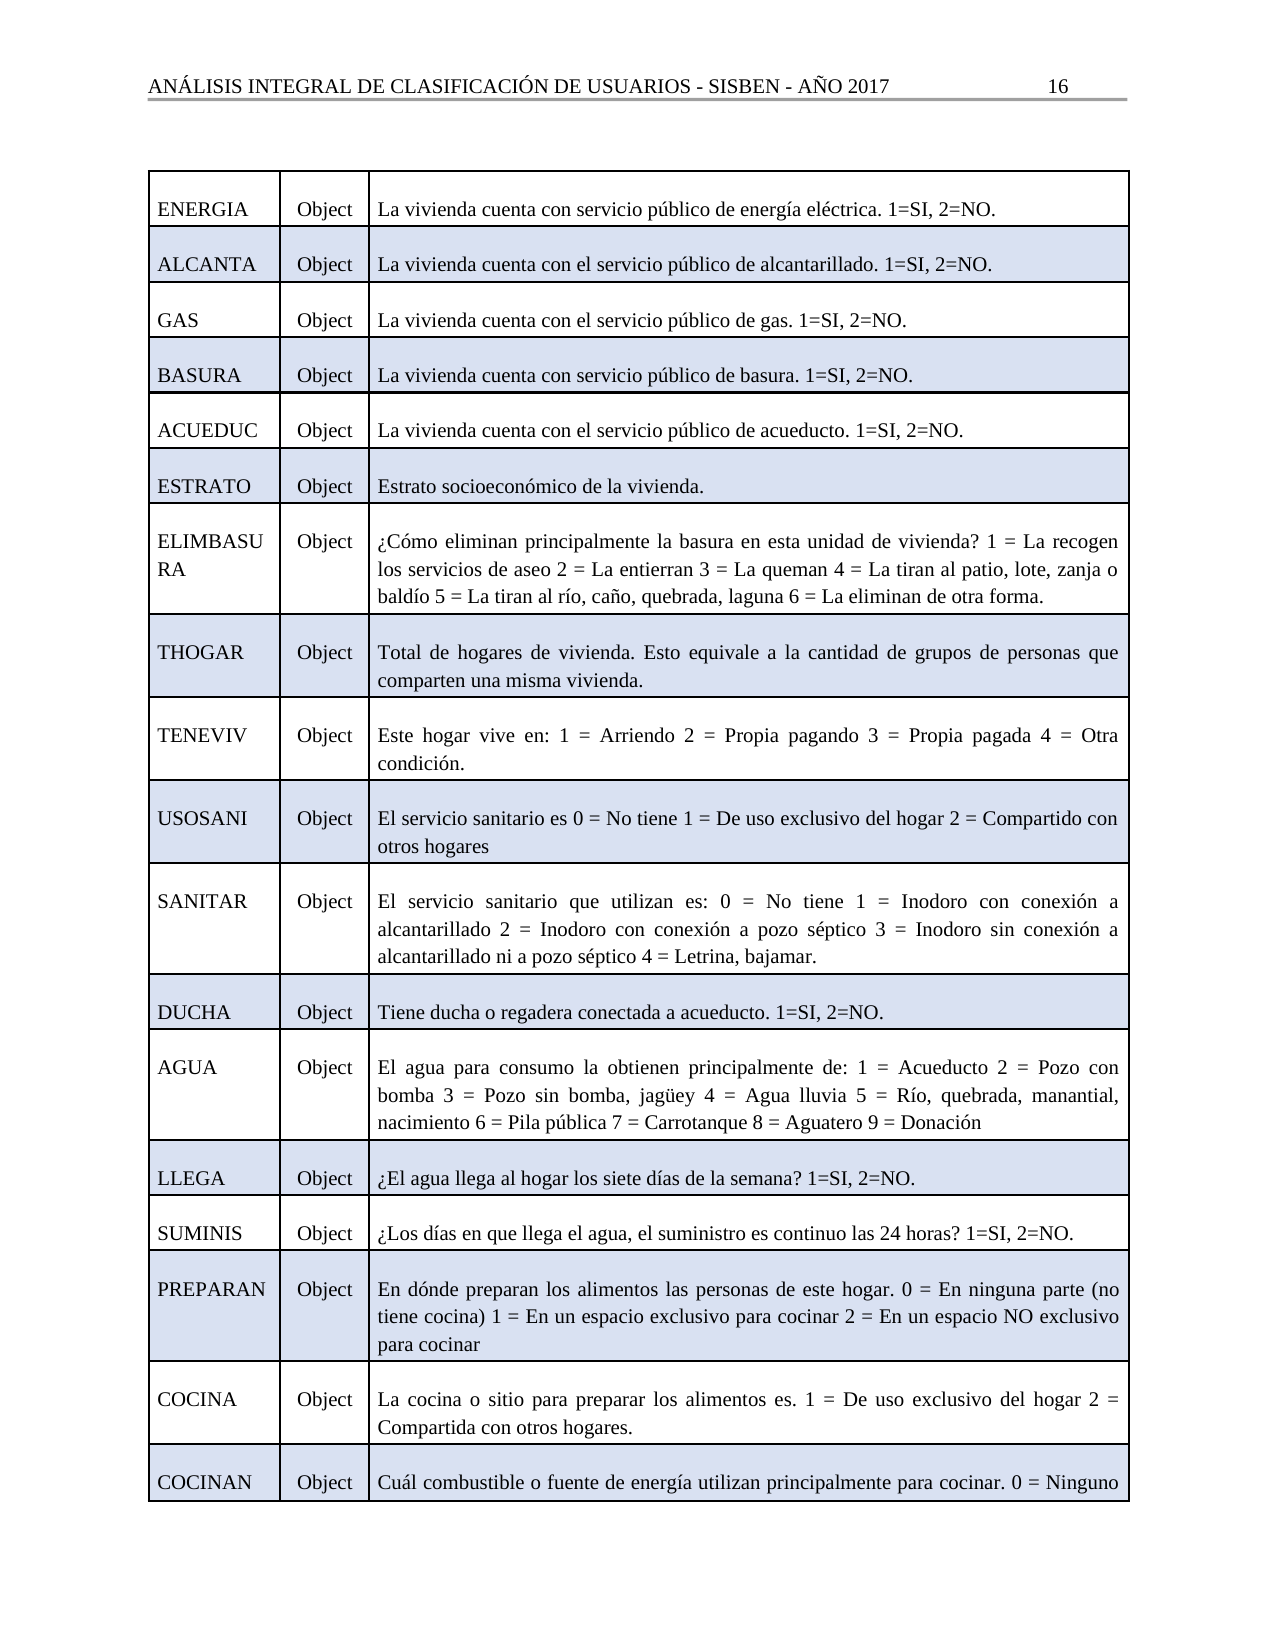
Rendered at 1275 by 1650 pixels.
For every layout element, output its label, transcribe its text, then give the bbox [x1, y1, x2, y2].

table_cell La vivienda cuenta con el servicio público de alcantarillado. 1=SI, 2=NO. [370, 227, 1128, 281]
table_cell SUMINIS [150, 1196, 279, 1249]
table_cell Object [281, 698, 368, 779]
table_cell BASURA [150, 338, 279, 391]
table_cell Este hogar vive en: 1 = Arriendo 2 = Propia pagando 3 = Propia pagada 4 = Otra condición. [370, 698, 1128, 779]
table_cell Object [281, 394, 368, 447]
table_cell Object [281, 864, 368, 972]
table_cell Object [281, 975, 368, 1028]
table_cell AGUA [150, 1030, 279, 1138]
table_cell LLEGA [150, 1141, 279, 1194]
table_cell Object [281, 1251, 368, 1360]
table_cell Object [281, 615, 368, 696]
table_cell ¿Los días en que llega el agua, el suministro es continuo las 24 horas? 1=SI, 2=NO. [370, 1196, 1128, 1249]
table_cell PREPARAN [150, 1251, 279, 1360]
table_cell Object [281, 1141, 368, 1194]
table_cell COCINAN [150, 1445, 279, 1500]
table_cell Estrato socioeconómico de la vivienda. [370, 449, 1128, 502]
table_cell COCINA [150, 1362, 279, 1443]
table_cell TENEVIV [150, 698, 279, 779]
table_cell Object [281, 1196, 368, 1249]
table_cell DUCHA [150, 975, 279, 1028]
table_cell ALCANTA [150, 227, 279, 281]
table_cell Object [281, 781, 368, 862]
table_cell Object [281, 338, 368, 391]
table_cell Object [281, 283, 368, 336]
table_cell SANITAR [150, 864, 279, 972]
table_cell Object [281, 1030, 368, 1138]
table_cell USOSANI [150, 781, 279, 862]
table_cell La vivienda cuenta con servicio público de basura. 1=SI, 2=NO. [370, 338, 1128, 391]
table_cell Object [281, 227, 368, 281]
table_cell Tiene ducha o regadera conectada a acueducto. 1=SI, 2=NO. [370, 975, 1128, 1028]
table_cell El agua para consumo la obtienen principalmente de: 1 = Acueducto 2 = Pozo con bomba 3 = Pozo sin bomba, jagüey 4 = Agua lluvia 5 = Río, quebrada, manantial, nacimiento 6 = Pila pública 7 = Carrotanque 8 = Aguatero 9 = Donación [370, 1030, 1128, 1138]
table_cell ENERGIA [150, 172, 279, 225]
table_cell Object [281, 1362, 368, 1443]
table_cell La vivienda cuenta con servicio público de energía eléctrica. 1=SI, 2=NO. [370, 172, 1128, 225]
table_cell ESTRATO [150, 449, 279, 502]
table_cell GAS [150, 283, 279, 336]
table_cell Object [281, 1445, 368, 1500]
table_cell La vivienda cuenta con el servicio público de gas. 1=SI, 2=NO. [370, 283, 1128, 336]
table_cell El servicio sanitario es 0 = No tiene 1 = De uso exclusivo del hogar 2 = Compartido con otros hogares [370, 781, 1128, 862]
table_cell Object [281, 449, 368, 502]
table_cell La vivienda cuenta con el servicio público de acueducto. 1=SI, 2=NO. [370, 394, 1128, 447]
table_cell THOGAR [150, 615, 279, 696]
table_cell El servicio sanitario que utilizan es: 0 = No tiene 1 = Inodoro con conexión a alcantarillado 2 = Inodoro con conexión a pozo séptico 3 = Inodoro sin conexión a alcantarillado ni a pozo séptico 4 = Letrina, bajamar. [370, 864, 1128, 972]
table_cell La cocina o sitio para preparar los alimentos es. 1 = De uso exclusivo del hogar 2 = Compartida con otros hogares. [370, 1362, 1128, 1443]
table_cell Object [281, 172, 368, 225]
table_cell En dónde preparan los alimentos las personas de este hogar. 0 = En ninguna parte (no tiene cocina) 1 = En un espacio exclusivo para cocinar 2 = En un espacio NO exclusivo para cocinar [370, 1251, 1128, 1360]
table_cell Total de hogares de vivienda. Esto equivale a la cantidad de grupos de personas que comparten una misma vivienda. [370, 615, 1128, 696]
table_cell Object [281, 504, 368, 613]
table_cell ACUEDUC [150, 394, 279, 447]
table_cell ELIMBASURA [150, 504, 279, 613]
table_cell ¿El agua llega al hogar los siete días de la semana? 1=SI, 2=NO. [370, 1141, 1128, 1194]
table_cell ¿Cómo eliminan principalmente la basura en esta unidad de vivienda? 1 = La recogen los servicios de aseo 2 = La entierran 3 = La queman 4 = La tiran al patio, lote, zanja o baldío 5 = La tiran al río, caño, quebrada, laguna 6 = La eliminan de otra forma. [370, 504, 1128, 613]
